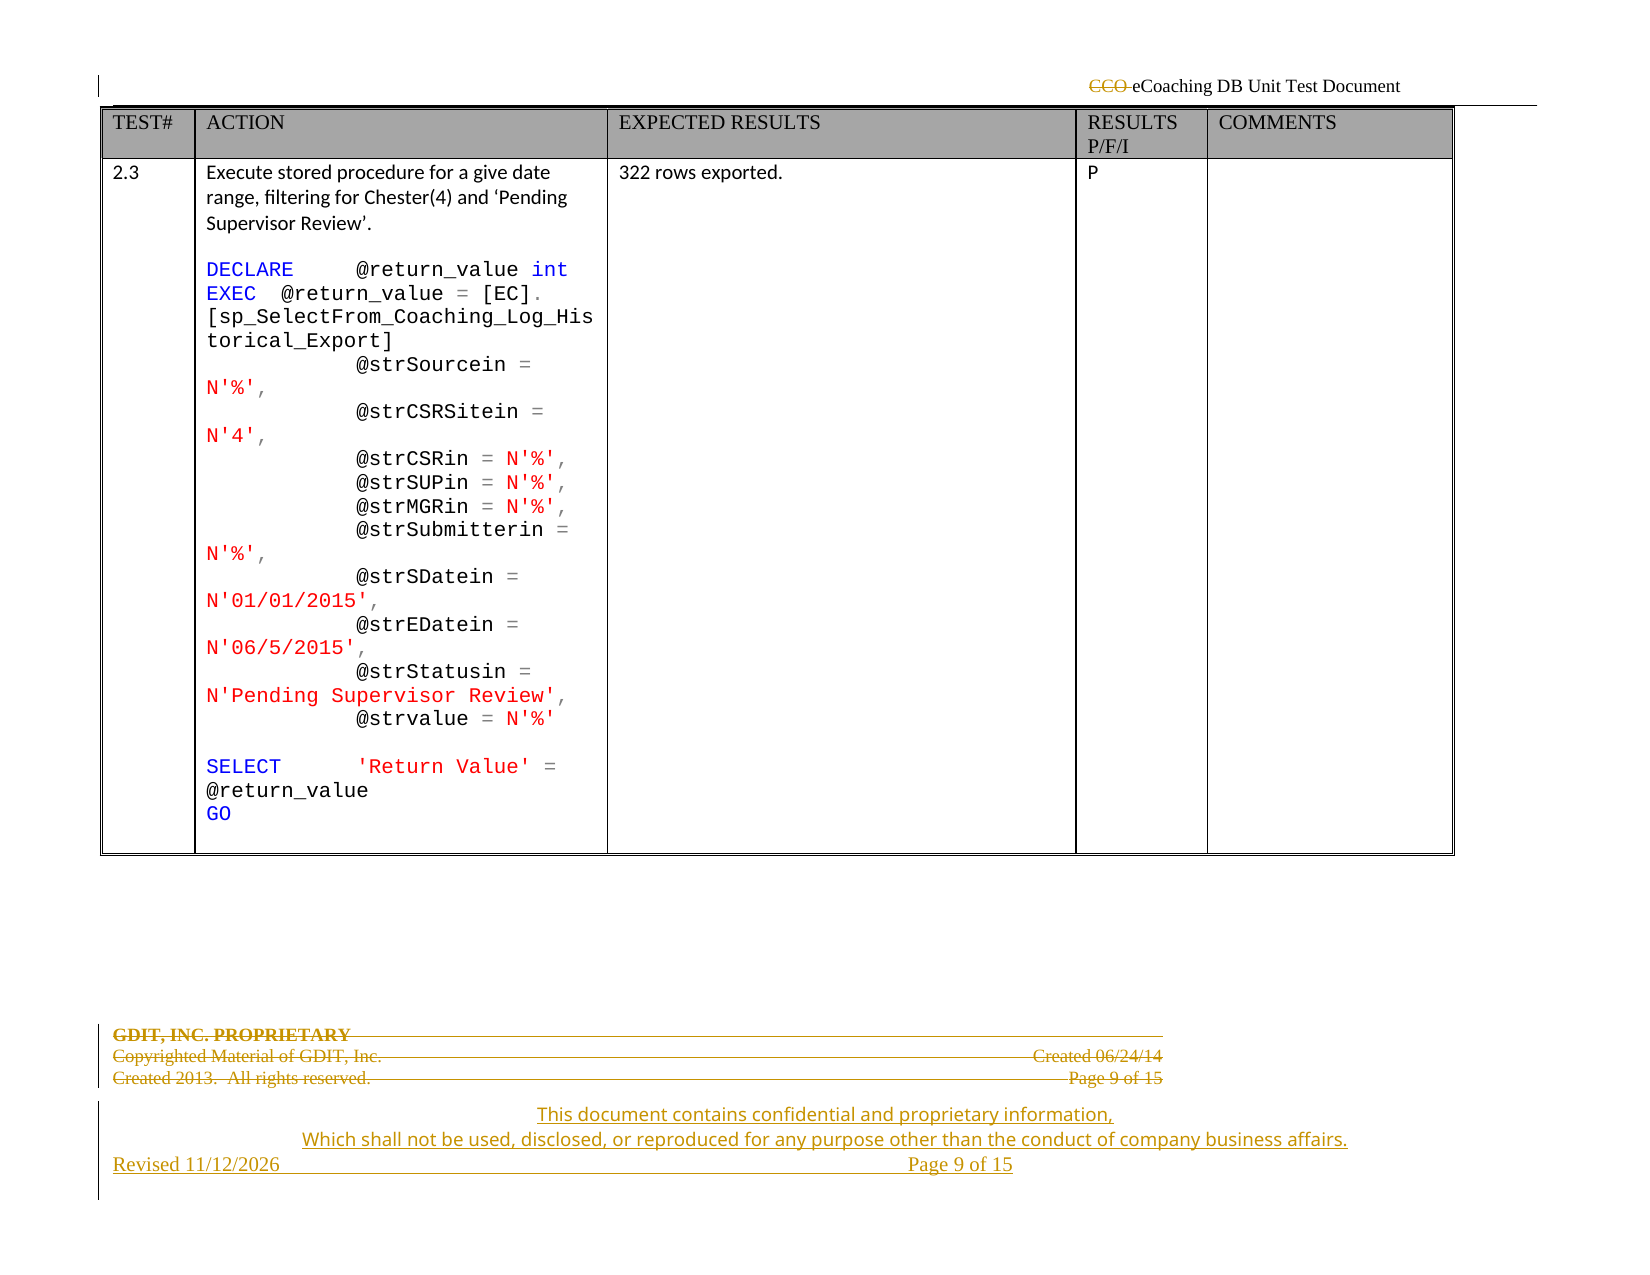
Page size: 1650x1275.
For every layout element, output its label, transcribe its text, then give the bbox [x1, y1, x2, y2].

table_cell [1208, 159, 1452, 852]
table_header EXPECTED RESULTS [608, 110, 1075, 158]
table_header ACTION [196, 110, 607, 158]
table_header TEST# [103, 110, 194, 158]
table_cell Execute stored procedure for a give date range, filtering for Chester(4) and ‘Pending Supervisor Review’. DECLARE @return_value int EXEC @return_value = [EC].[sp_SelectFrom_Coaching_Log_Historical_Export] @strSourcein = N'%', @strCSRSitein = N'4', @strCSRin = N'%', @strSUPin = N'%', @strMGRin = N'%', @strSubmitterin = N'%', @strSDatein = N'01/01/2015', @strEDatein = N'06/5/2015', @strStatusin = N'Pending Supervisor Review', @strvalue = N'%' SELECT 'Return Value' = @return_value GO [196, 159, 607, 852]
table_header COMMENTS [1208, 110, 1452, 158]
table_header RESULTS P/F/I [1077, 110, 1207, 158]
table_cell 2.3 [103, 159, 194, 852]
table_cell P [1077, 159, 1207, 852]
table_cell 322 rows exported. [608, 159, 1075, 852]
